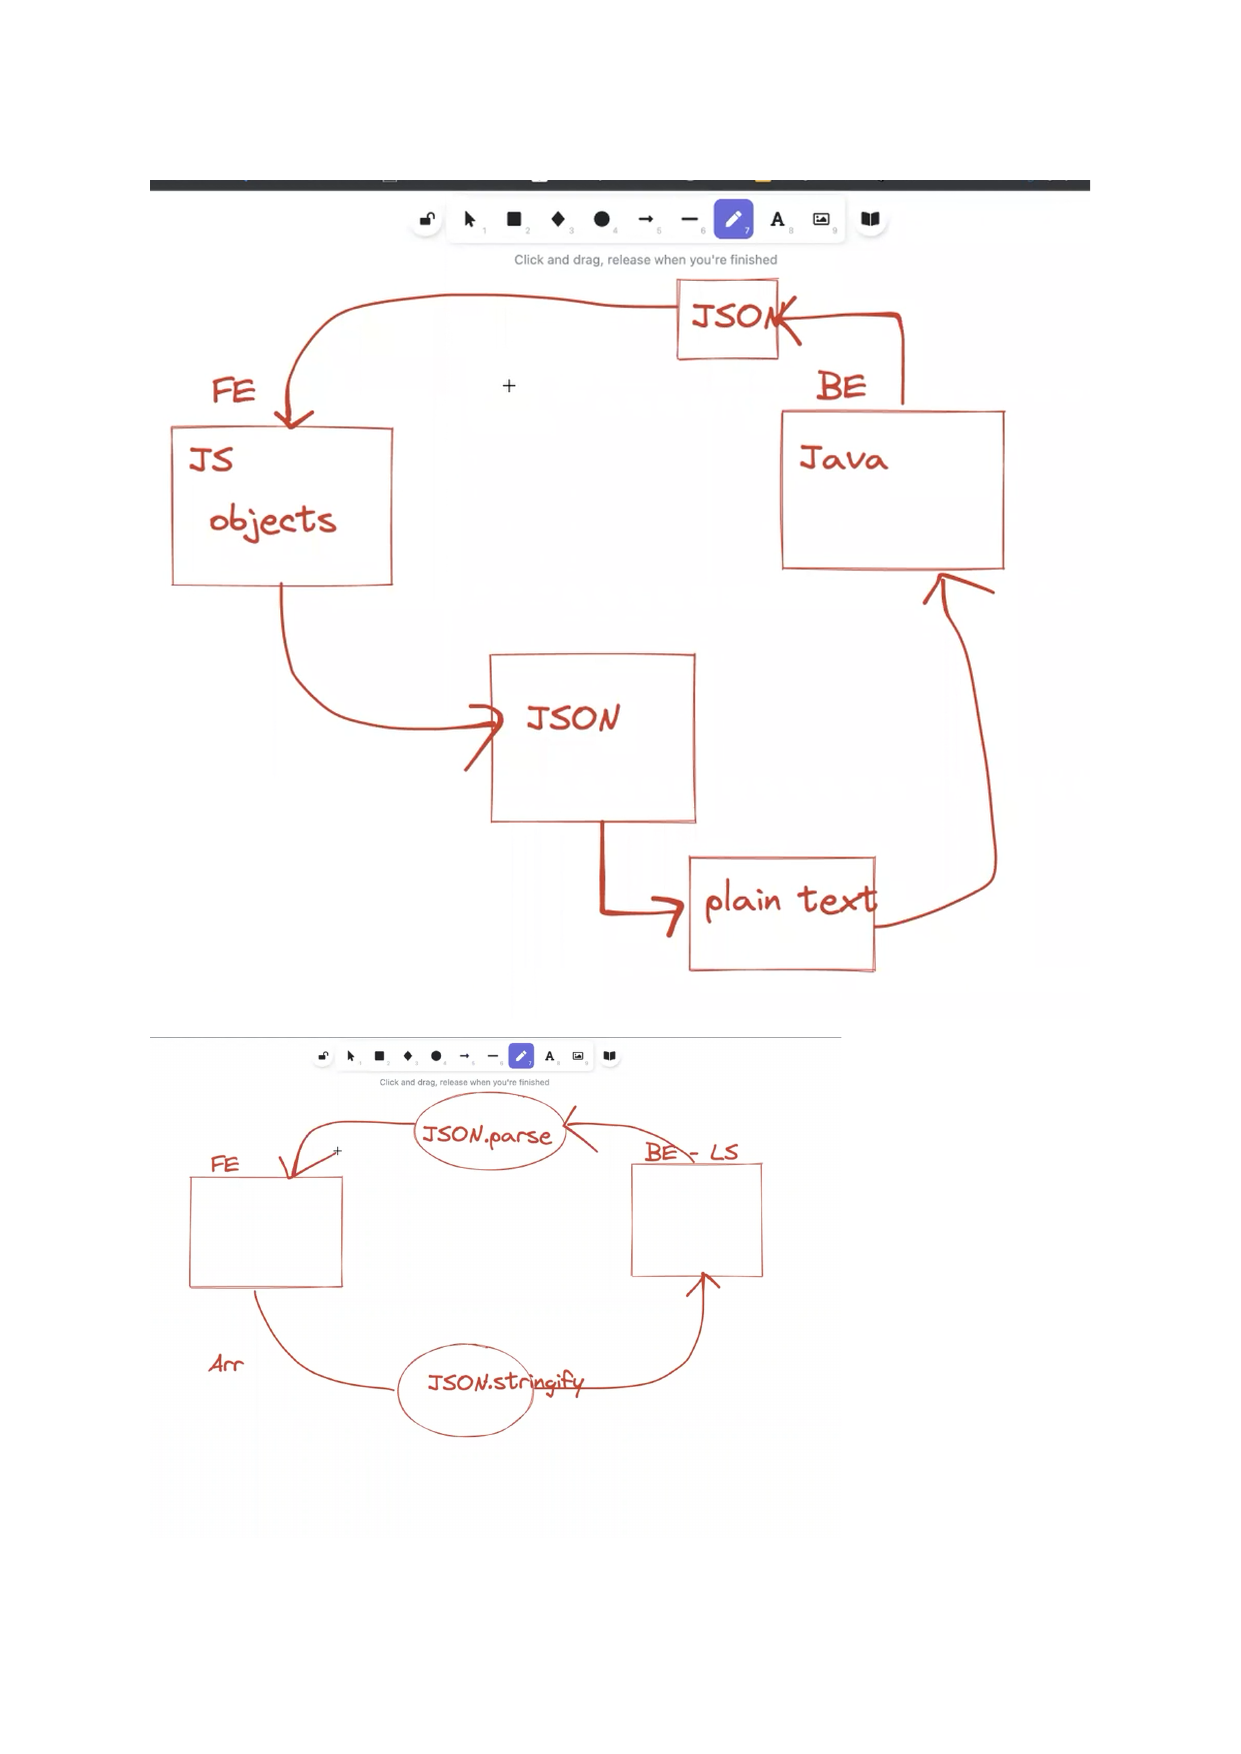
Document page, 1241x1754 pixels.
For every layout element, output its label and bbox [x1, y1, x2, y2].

picture [150, 180, 1091, 1019]
picture [150, 1037, 842, 1538]
